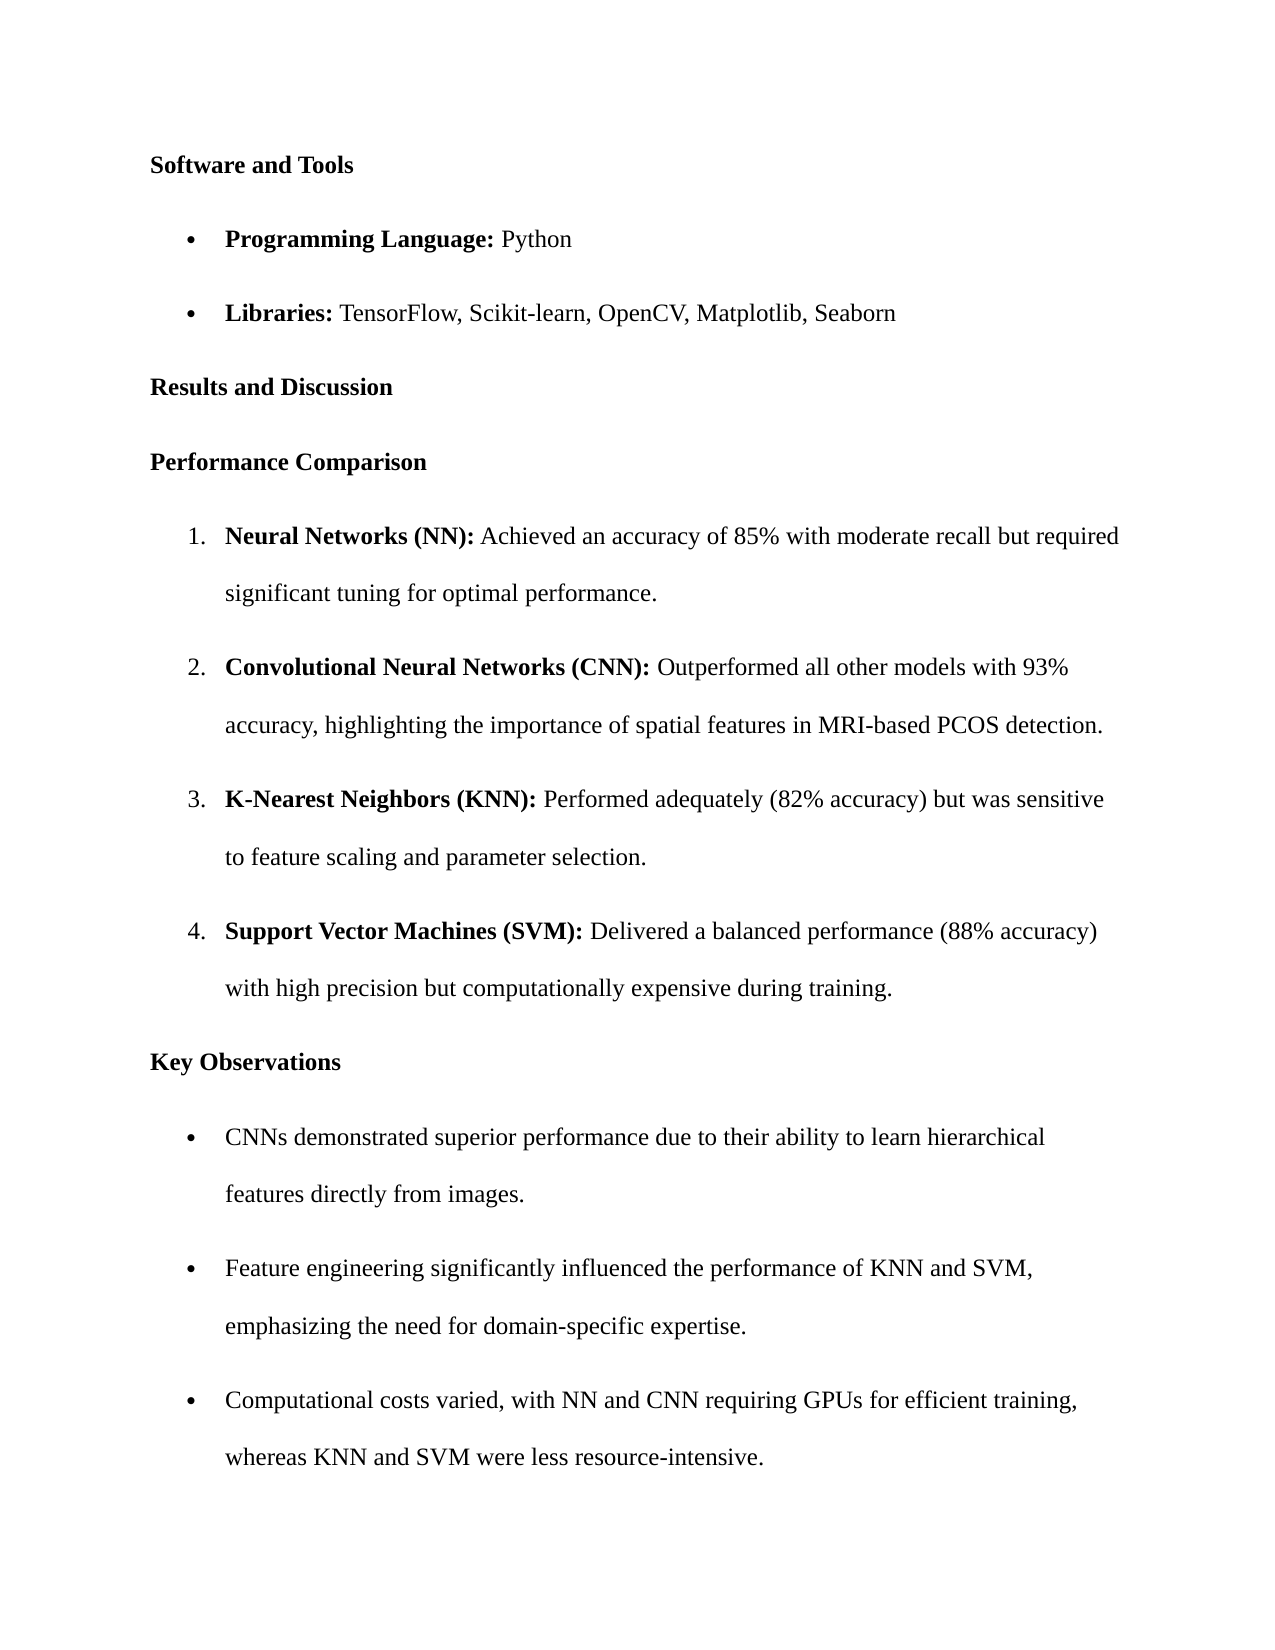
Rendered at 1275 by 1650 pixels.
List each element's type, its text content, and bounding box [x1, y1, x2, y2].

list K-Nearest Neighbors (KNN): Performed adequately (82% accuracy) but was sensitive to feature scaling and parameter selection. [187, 784, 1125, 870]
list CNNs demonstrated superior performance due to their ability to learn hierarchical features directly from images. [187, 1122, 1125, 1208]
text Software and Tools [150, 150, 1125, 179]
text Results and Discussion [150, 372, 1125, 401]
list Feature engineering significantly influenced the performance of KNN and SVM, emphasizing the need for domain-specific expertise. [187, 1253, 1125, 1339]
list Support Vector Machines (SVM): Delivered a balanced performance (88% accuracy) with high precision but computationally expensive during training. [187, 916, 1125, 1002]
list Computational costs varied, with NN and CNN requiring GPUs for efficient training, whereas KNN and SVM were less resource-intensive. [187, 1385, 1125, 1471]
text Performance Comparison [150, 447, 1125, 475]
list Programming Language: Python [187, 224, 1125, 253]
text Key Observations [150, 1047, 1125, 1076]
list Convolutional Neural Networks (CNN): Outperformed all other models with 93% accuracy, highlighting the importance of spatial features in MRI-based PCOS detection. [187, 652, 1125, 739]
list Libraries: TensorFlow, Scikit-learn, OpenCV, Matplotlib, Seaborn [187, 298, 1125, 327]
list Neural Networks (NN): Achieved an accuracy of 85% with moderate recall but required significant tuning for optimal performance. [187, 521, 1125, 607]
